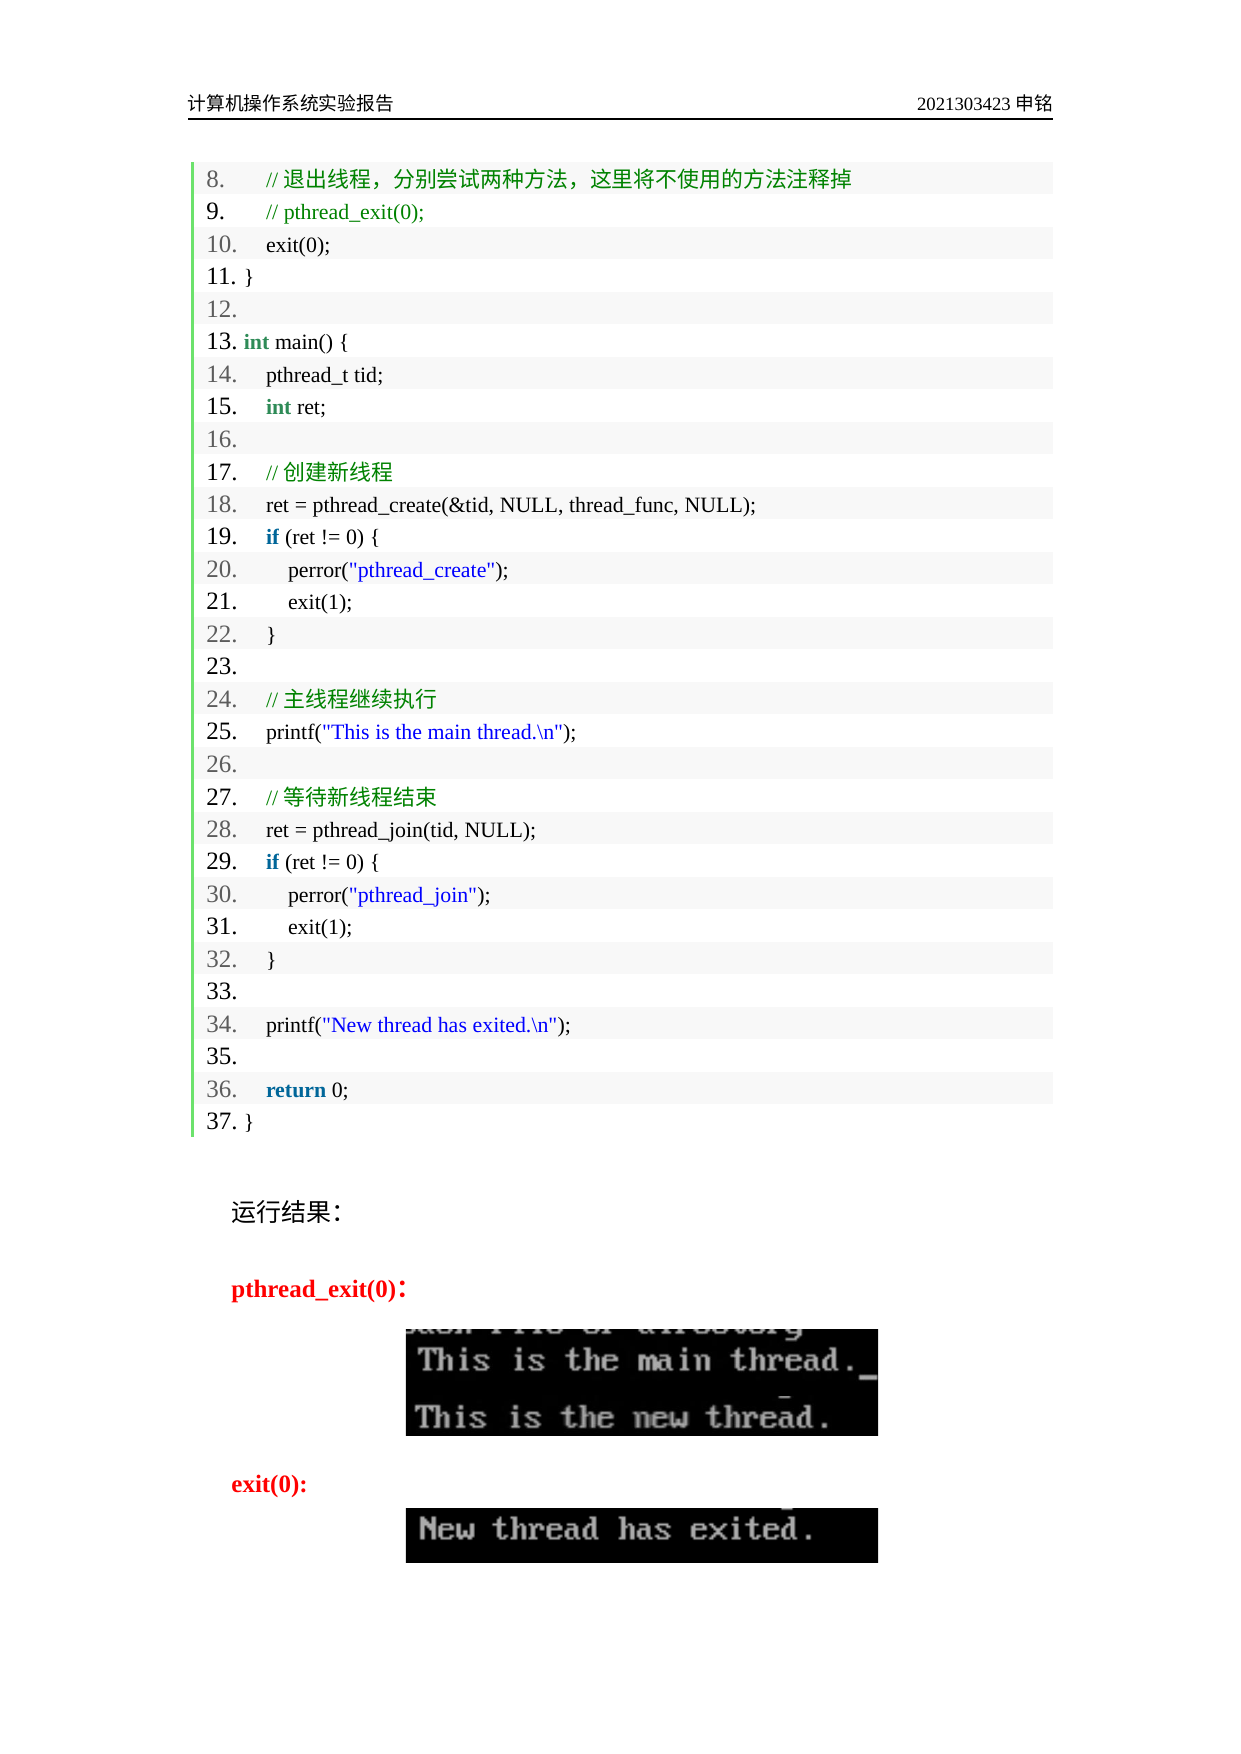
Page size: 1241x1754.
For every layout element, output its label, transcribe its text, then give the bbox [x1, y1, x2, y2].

list } [194, 942, 1053, 974]
list // 退出线程，分别尝试两种方法，这里将不使用的方法注释掉 [194, 162, 1053, 194]
picture [405, 1329, 879, 1436]
list pthread_t tid; [194, 357, 1053, 389]
list ret = pthread_join(tid, NULL); [194, 812, 1053, 844]
list int ret; [194, 389, 1053, 422]
list perror("pthread_create"); [194, 552, 1053, 584]
list exit(1); [194, 584, 1053, 617]
list } [194, 1104, 1053, 1137]
list 运行结果： [187, 1178, 1053, 1243]
list exit(1); [194, 909, 1053, 942]
list if (ret != 0) { [194, 844, 1053, 877]
list int main() { [194, 324, 1053, 357]
list ret = pthread_create(&tid, NULL, thread_func, NULL); [194, 487, 1053, 519]
list printf("New thread has exited.\n"); [194, 1007, 1053, 1039]
list } [194, 259, 1053, 292]
list if (ret != 0) { [194, 519, 1053, 552]
list // 创建新线程 [194, 454, 1053, 487]
list printf("This is the main thread.\n"); [194, 714, 1053, 747]
list exit(0); [194, 227, 1053, 259]
list pthread_exit(0)： [187, 1254, 1053, 1319]
list perror("pthread_join"); [194, 877, 1053, 909]
list // pthread_exit(0); [194, 194, 1053, 227]
list } [194, 617, 1053, 649]
list // 等待新线程结束 [194, 779, 1053, 812]
picture [405, 1508, 879, 1563]
list return 0; [194, 1072, 1053, 1104]
list exit(0): [187, 1467, 1053, 1500]
list // 主线程继续执行 [194, 682, 1053, 714]
